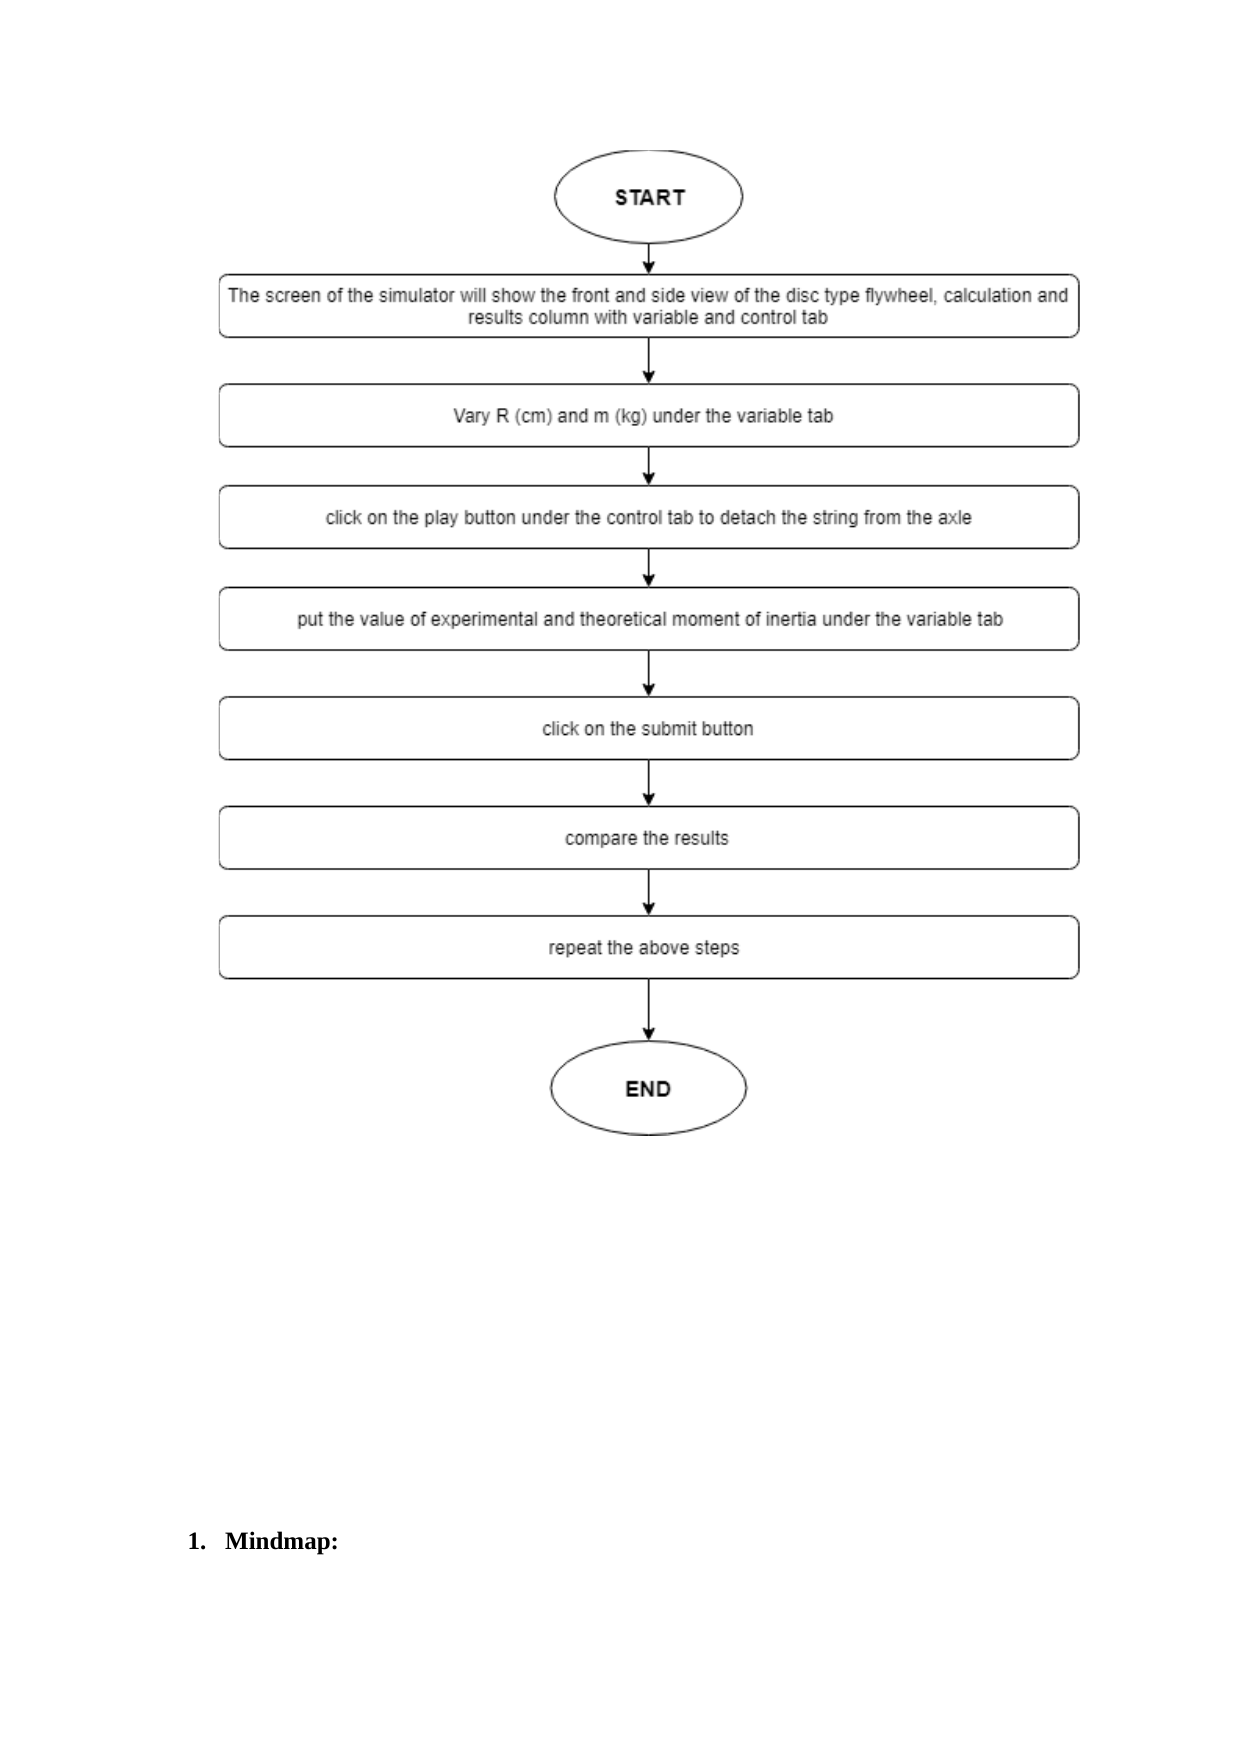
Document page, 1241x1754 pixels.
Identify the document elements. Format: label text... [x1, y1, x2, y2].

picture [218, 150, 1080, 1136]
list Mindmap: [187, 1526, 1090, 1554]
